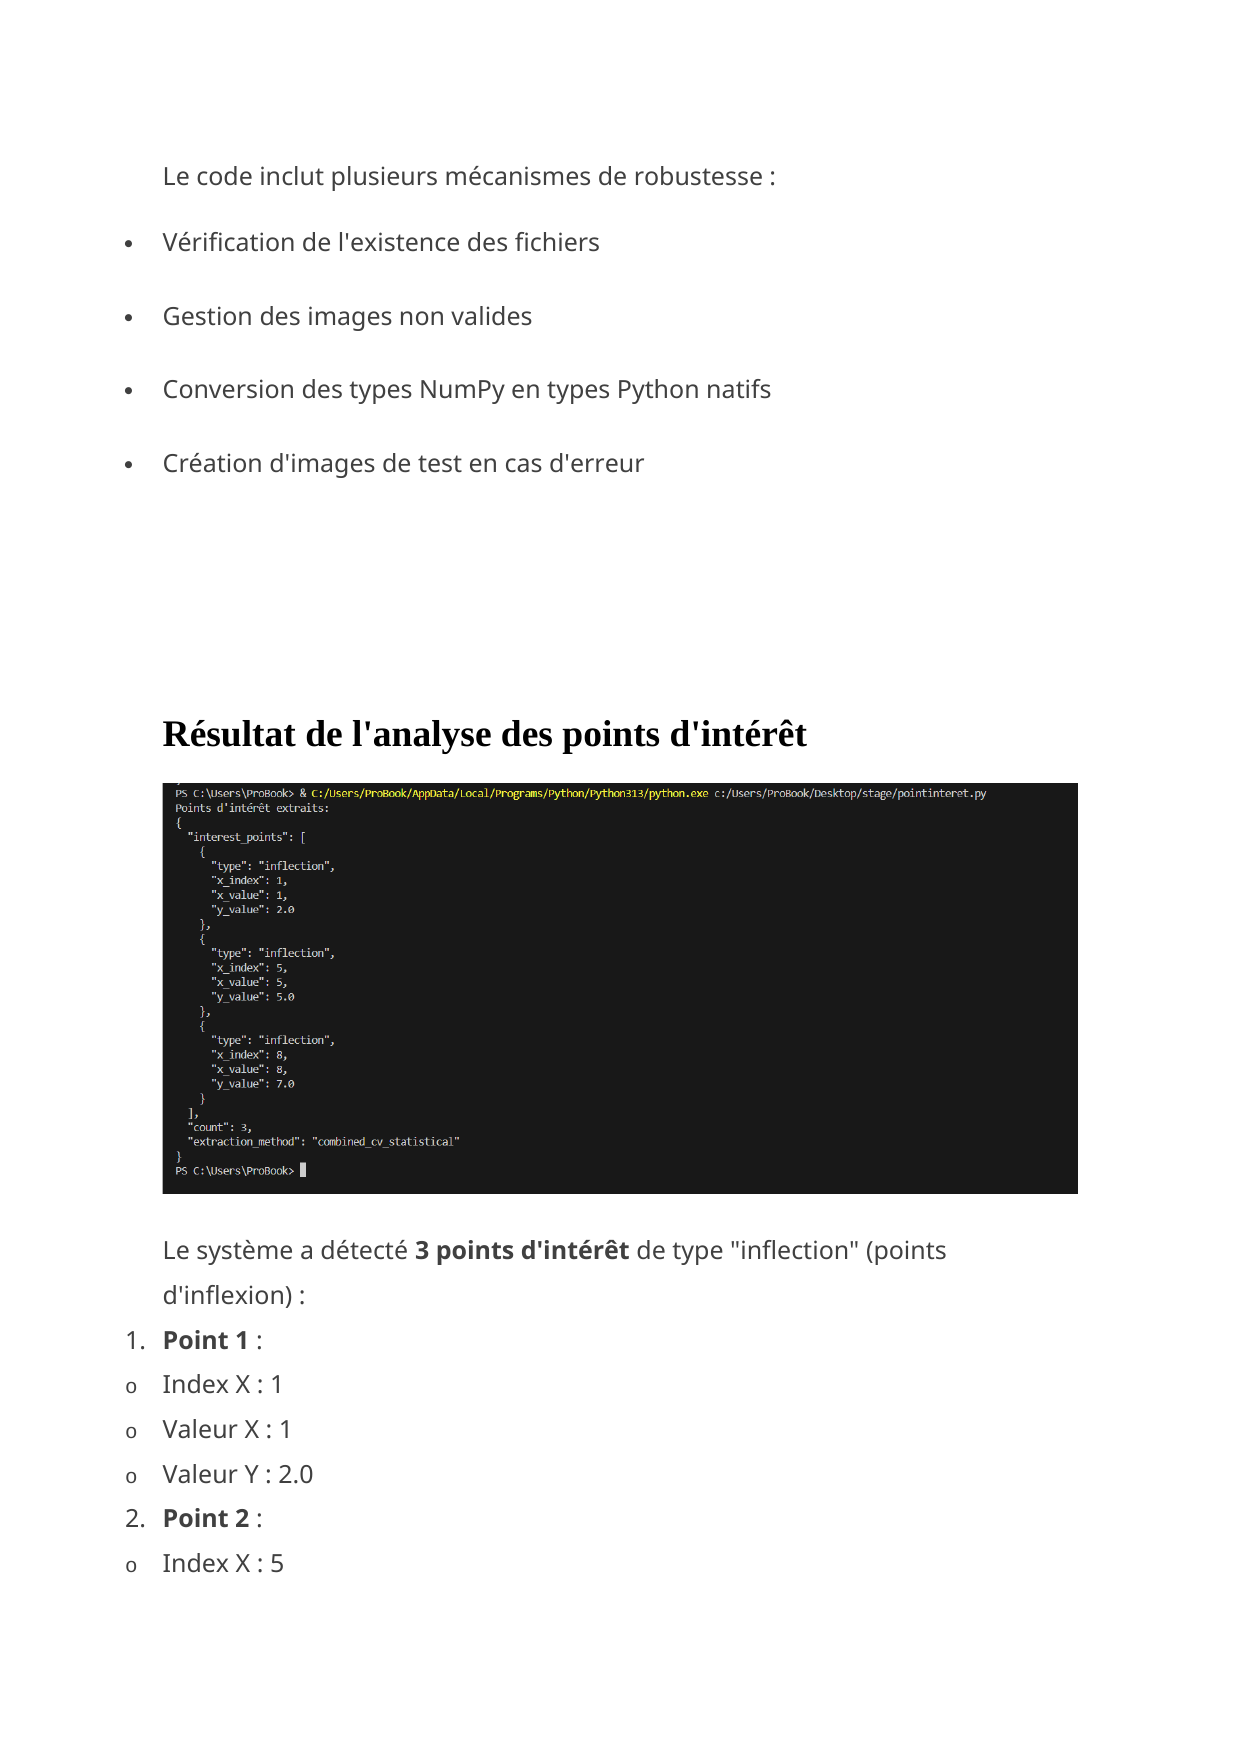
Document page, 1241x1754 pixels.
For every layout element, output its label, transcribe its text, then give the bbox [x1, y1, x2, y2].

list Vérification de l'existence des fichiers [125, 214, 1078, 258]
list Point 2 : [125, 1490, 1078, 1535]
list Création d'images de test en cas d'erreur [125, 435, 1078, 480]
list Gestion des images non valides [125, 288, 1078, 332]
text Le code inclut plusieurs mécanismes de robustesse : [162, 148, 1078, 192]
list Index X : 5 [125, 1535, 1078, 1580]
subtitle Résultat de l'analyse des points d'intérêt [162, 711, 1078, 754]
list Index X : 1 [125, 1356, 1078, 1401]
list Valeur Y : 2.0 [125, 1446, 1078, 1490]
text Le système a détecté 3 points d'intérêt de type "inflection" (points d'inflexion) : [162, 1222, 1078, 1312]
list Point 1 : [125, 1312, 1078, 1356]
picture [162, 783, 1078, 1194]
list Valeur X : 1 [125, 1401, 1078, 1446]
list Conversion des types NumPy en types Python natifs [125, 362, 1078, 406]
